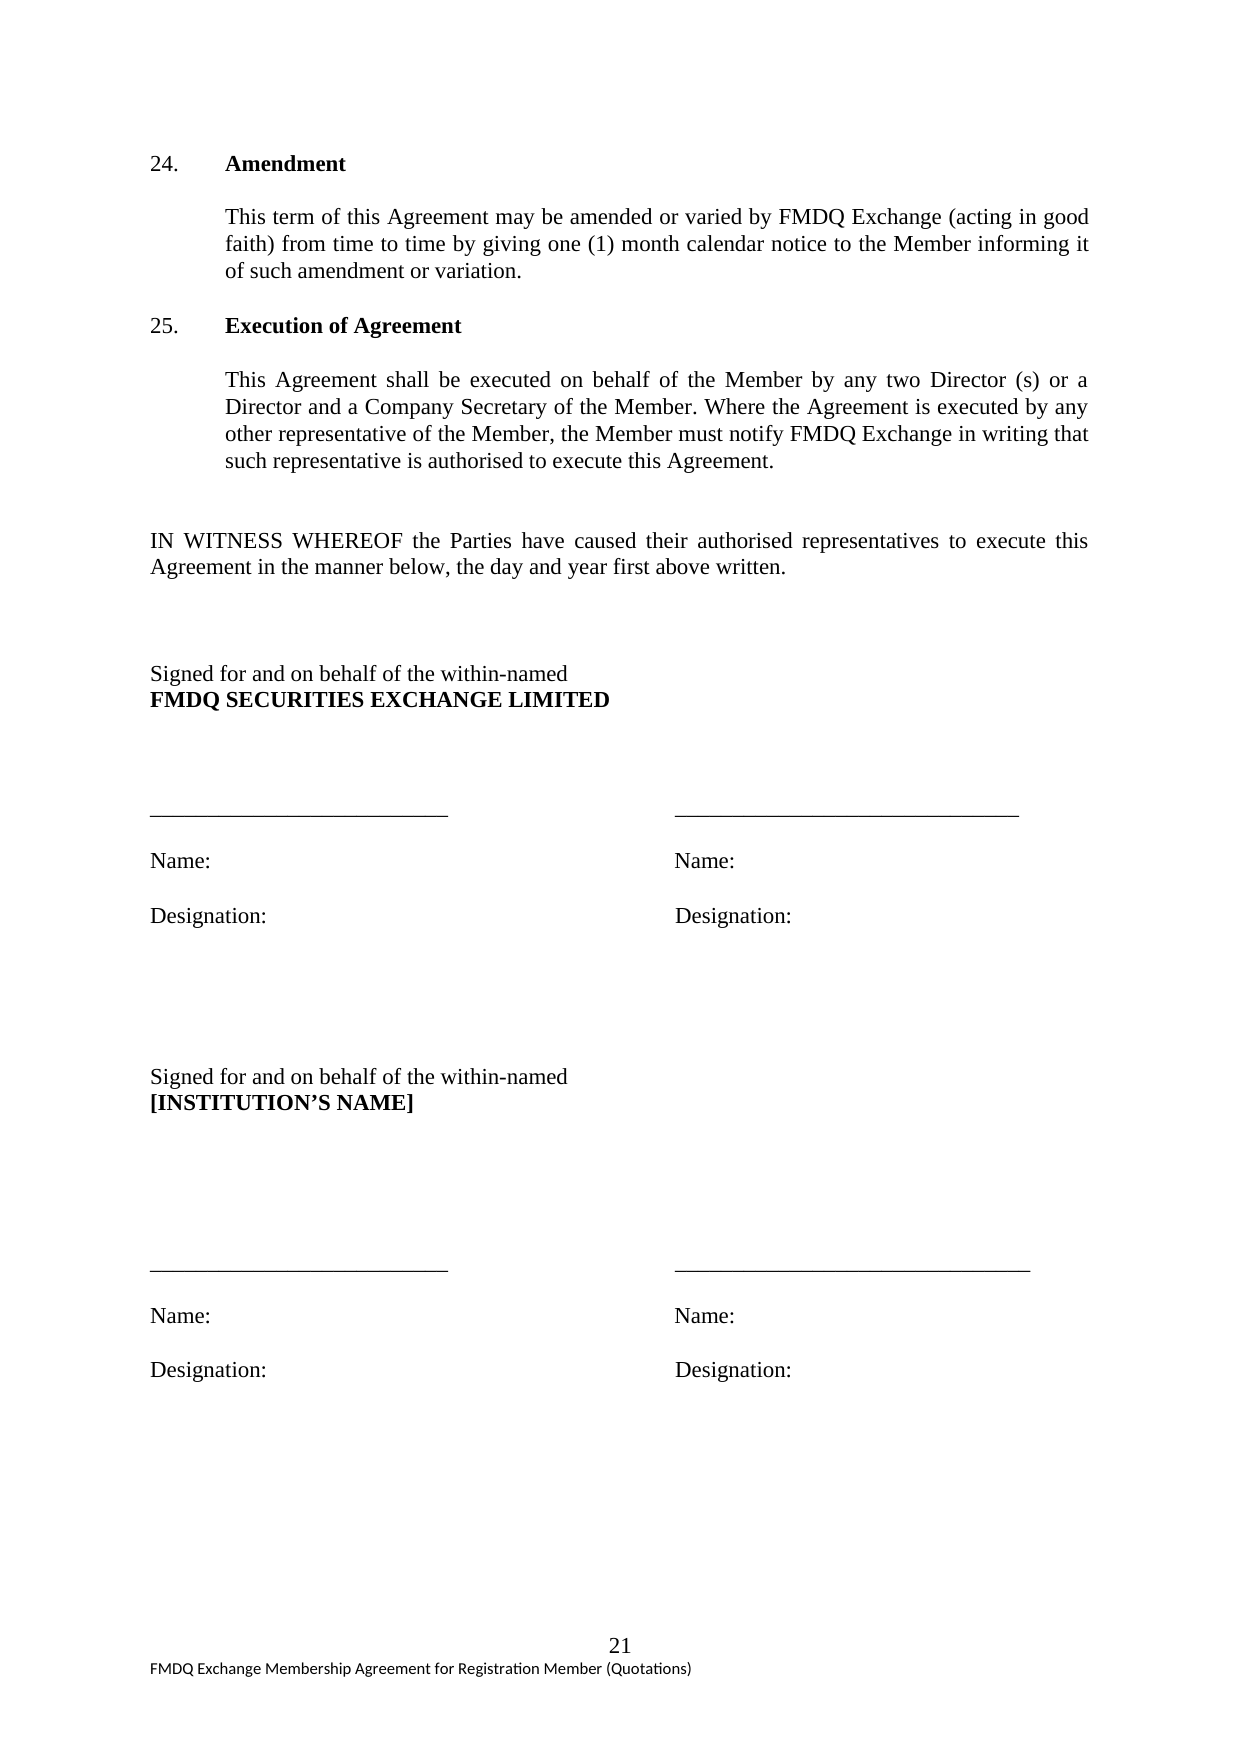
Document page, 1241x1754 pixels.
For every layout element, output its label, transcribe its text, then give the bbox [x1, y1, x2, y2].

text Designation: Designation: [150, 1356, 1090, 1383]
text This Agreement shall be executed on behalf of the Member by any two Director (s) or a Director and a Company Secretary of the Member. Where the Agreement is executed by any other representative of the Member, the Member must notify FMDQ Exchange in writing that such representative is authorised to execute this Agreement. [225, 365, 1090, 473]
text FMDQ SECURITIES EXCHANGE LIMITED [150, 687, 1090, 713]
text __________________________ ______________________________ [150, 793, 1090, 820]
text Signed for and on behalf of the within-named [150, 660, 1090, 687]
text Designation: Designation: [150, 901, 1090, 928]
text 24. Amendment [150, 150, 1090, 176]
text [INSTITUTION’S NAME] [150, 1089, 1090, 1116]
text 25. Execution of Agreement [150, 311, 1090, 338]
text Name: Name: [150, 847, 1090, 874]
text Name: Name: [150, 1301, 1090, 1328]
text IN WITNESS WHEREOF the Parties have caused their authorised representatives to execute this Agreement in the manner below, the day and year first above written. [150, 527, 1090, 580]
text This term of this Agreement may be amended or varied by FMDQ Exchange (acting in good faith) from time to time by giving one (1) month calendar notice to the Member informing it of such amendment or variation. [225, 203, 1090, 284]
text Signed for and on behalf of the within-named [150, 1063, 1090, 1089]
text __________________________ _______________________________ [150, 1247, 1090, 1274]
